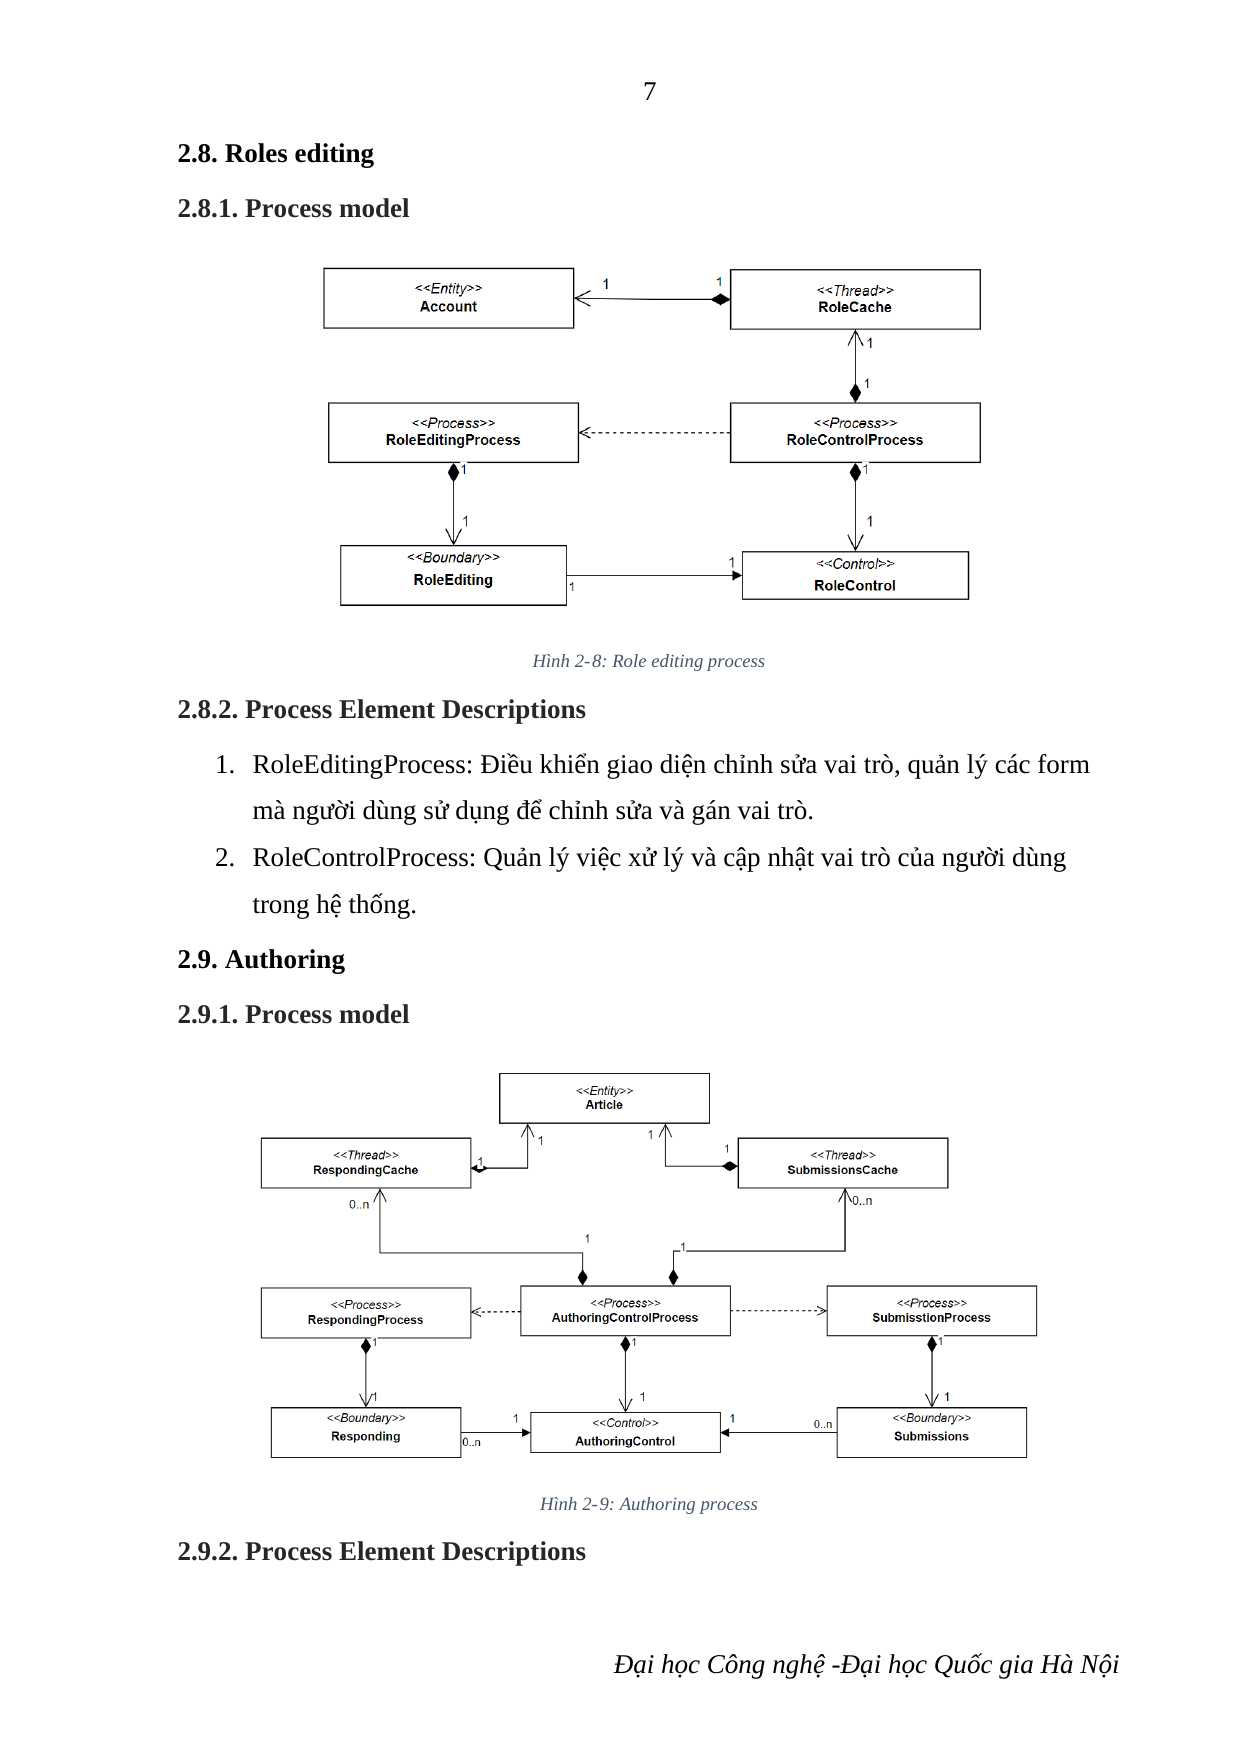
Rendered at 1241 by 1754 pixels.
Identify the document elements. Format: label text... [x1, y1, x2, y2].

subtitle Process model [177, 192, 1122, 223]
subtitle Process Element Descriptions [177, 1535, 1122, 1566]
list RoleControlProcess: Quản lý việc xử lý và cập nhật vai trò của người dùng trong hệ thống. [215, 841, 1122, 919]
picture [245, 1052, 1054, 1469]
subtitle Process Element Descriptions [177, 693, 1122, 724]
list RoleEditingProcess: Điều khiển giao diện chỉnh sửa vai trò, quản lý các form mà người dùng sử dụng để chỉnh sửa và gán vai trò. [215, 748, 1122, 826]
subtitle Roles editing [177, 137, 1122, 168]
subtitle Authoring [177, 943, 1122, 974]
picture [304, 247, 995, 627]
subtitle Process model [177, 998, 1122, 1029]
